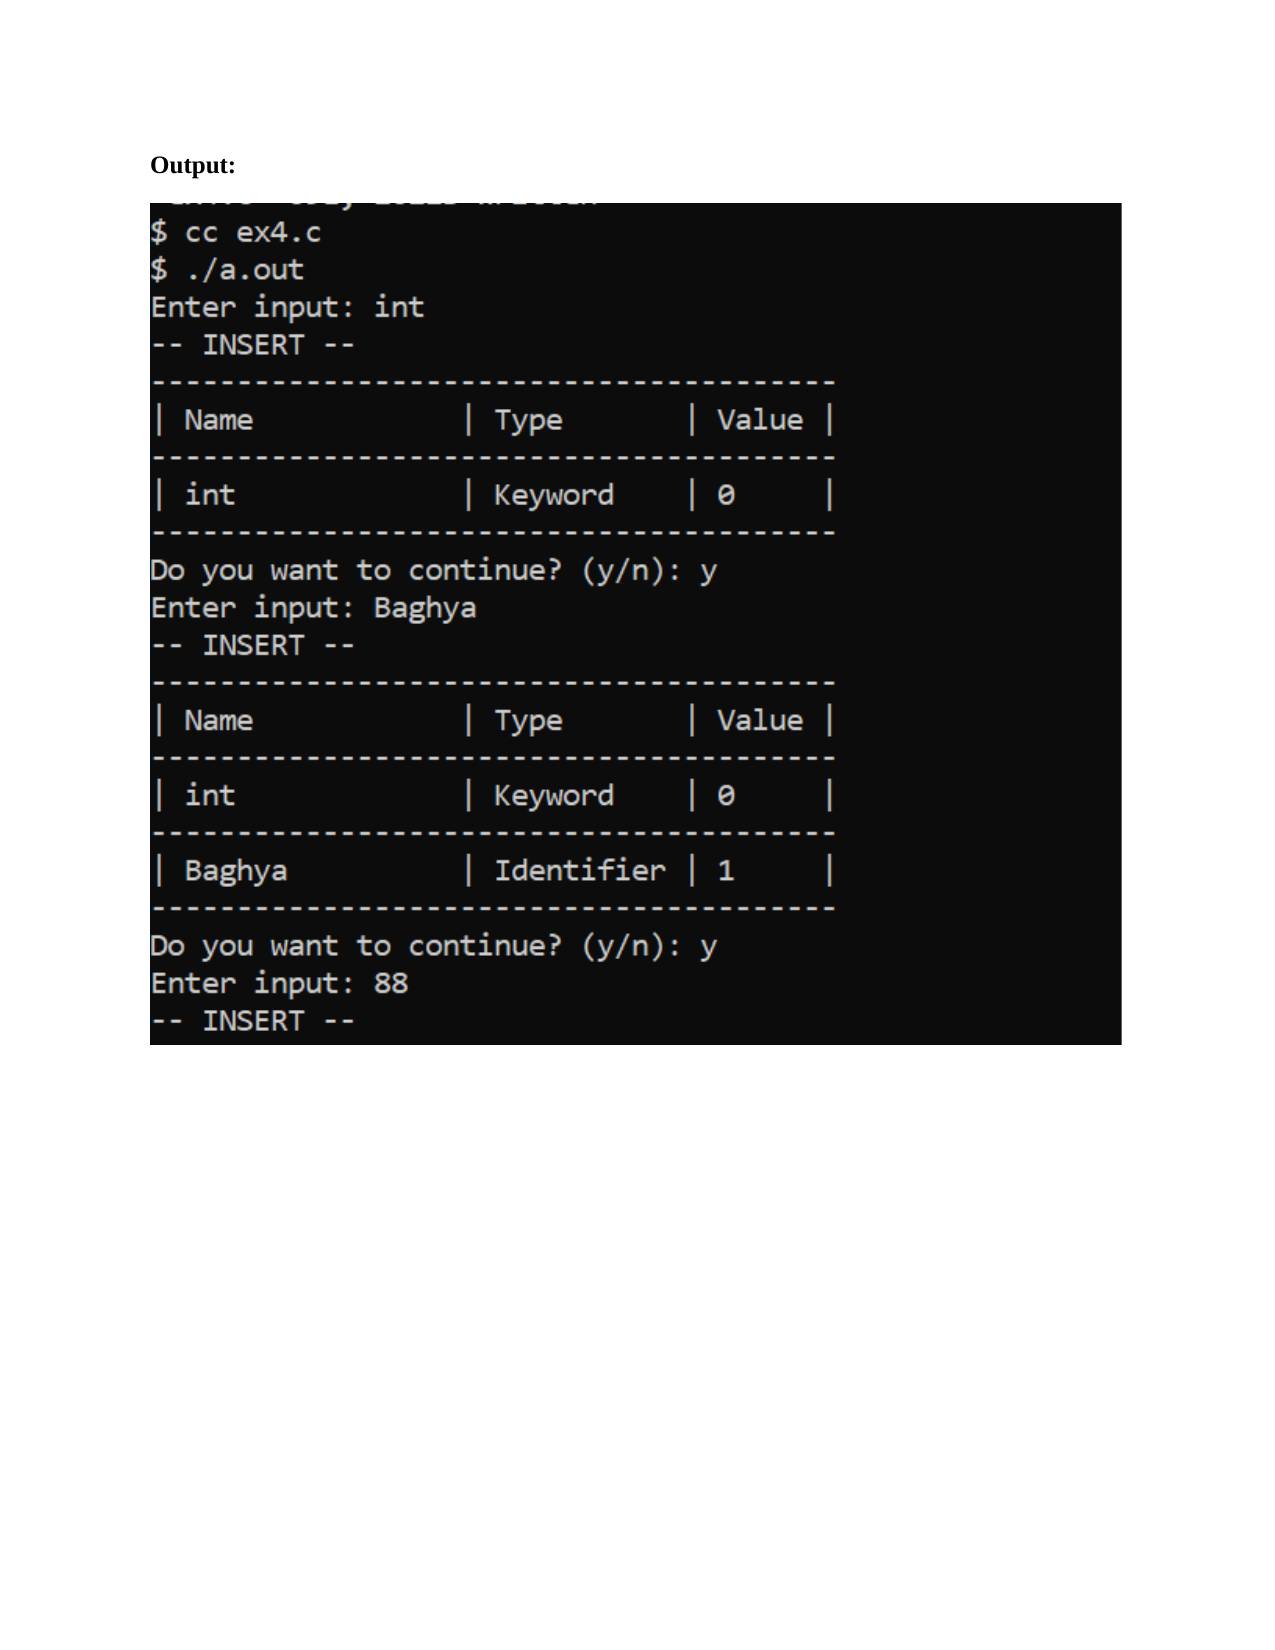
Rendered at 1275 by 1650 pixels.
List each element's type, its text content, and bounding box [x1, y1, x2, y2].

picture [150, 203, 1122, 1045]
text Output: [150, 150, 1125, 179]
